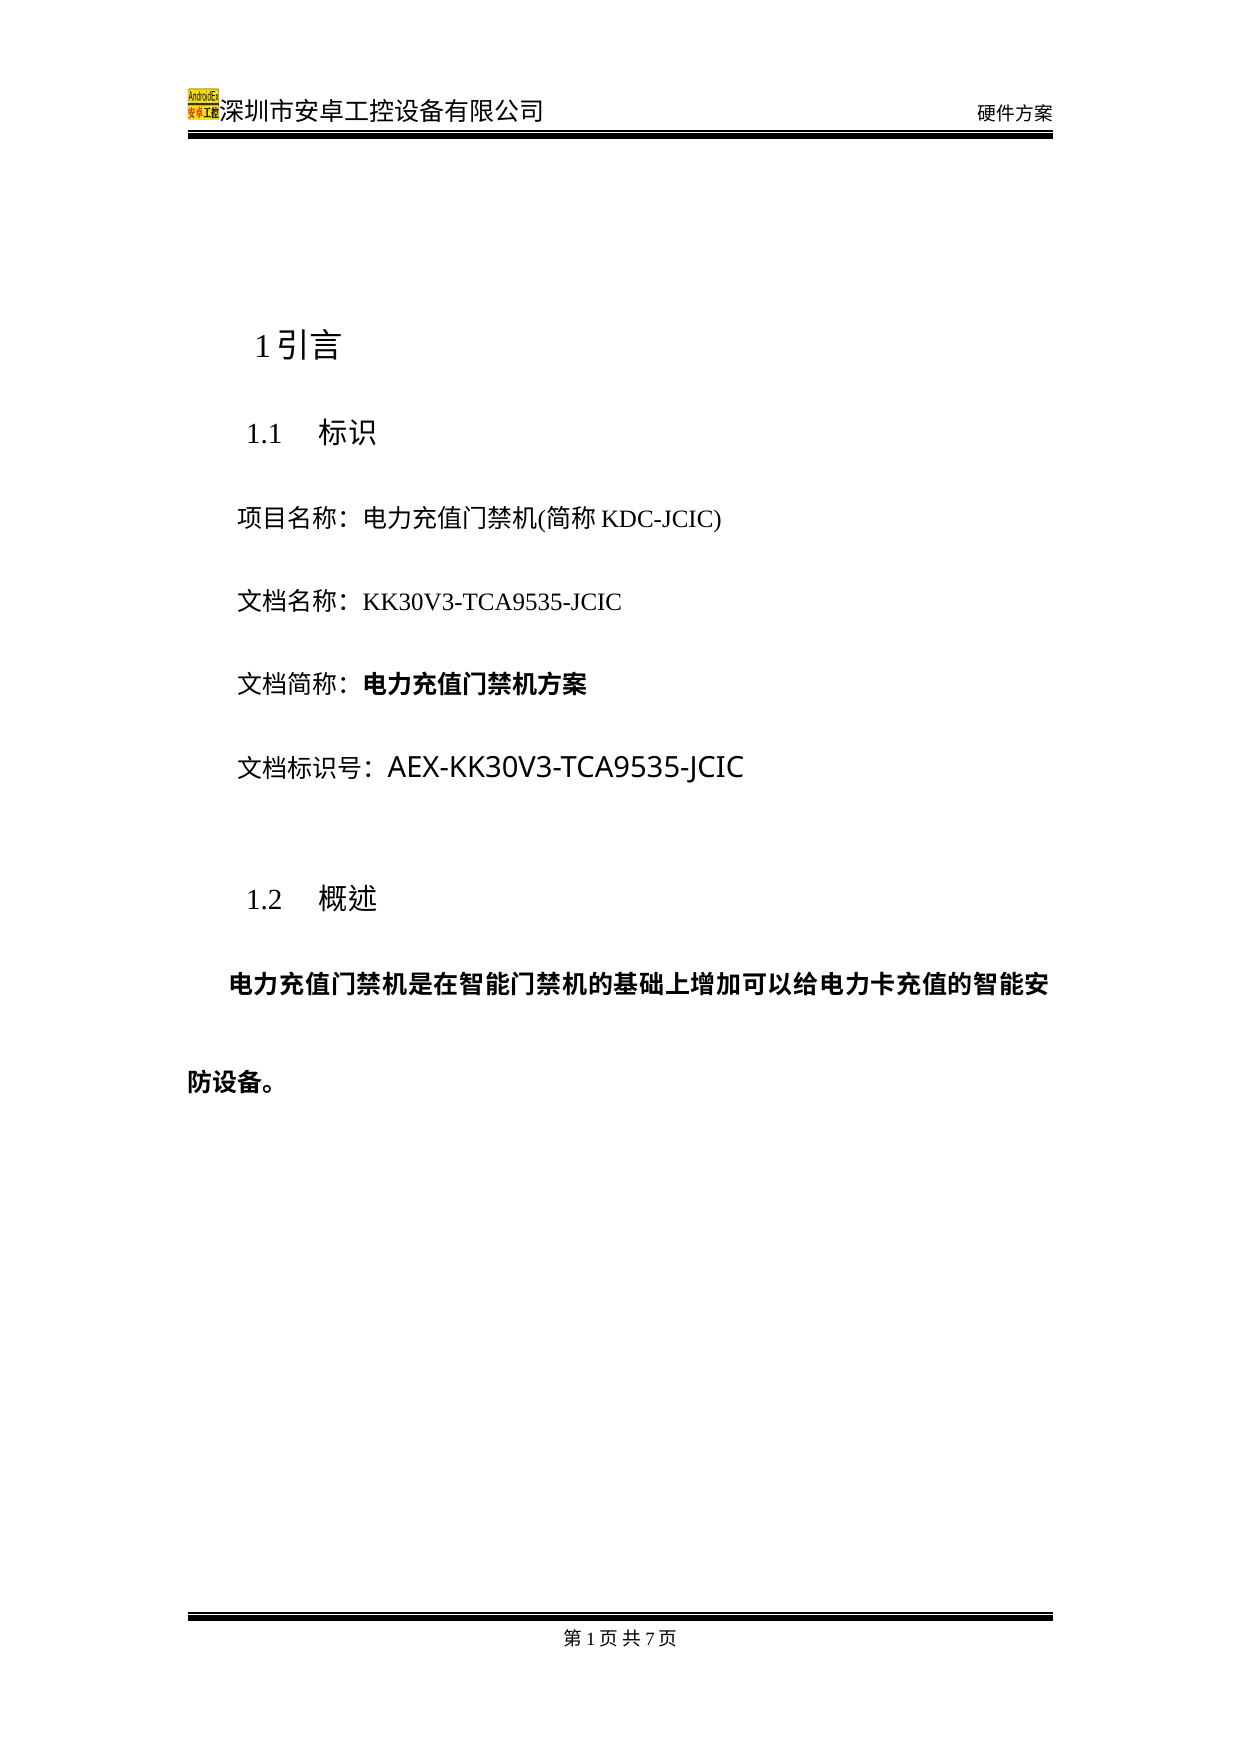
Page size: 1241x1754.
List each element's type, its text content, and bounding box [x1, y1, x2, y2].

text 项目名称：电力充值门禁机(简称KDC-JCIC) [187, 484, 1053, 549]
text 文档简称：电力充值门禁机方案 [187, 651, 1053, 716]
text 电力充值门禁机是在智能门禁机的基础上增加可以给电力卡充值的智能安防设备。 [187, 950, 1053, 1113]
subtitle 标识 [187, 399, 1053, 464]
text 文档名称：KK30V3-TCA9535-JCIC [187, 567, 1053, 632]
text 文档标识号：AEX-KK30V3-TCA9535-JCIC [187, 734, 1053, 799]
picture [187, 88, 220, 121]
subtitle 概述 [187, 865, 1053, 930]
subtitle 引言 [187, 312, 1053, 377]
